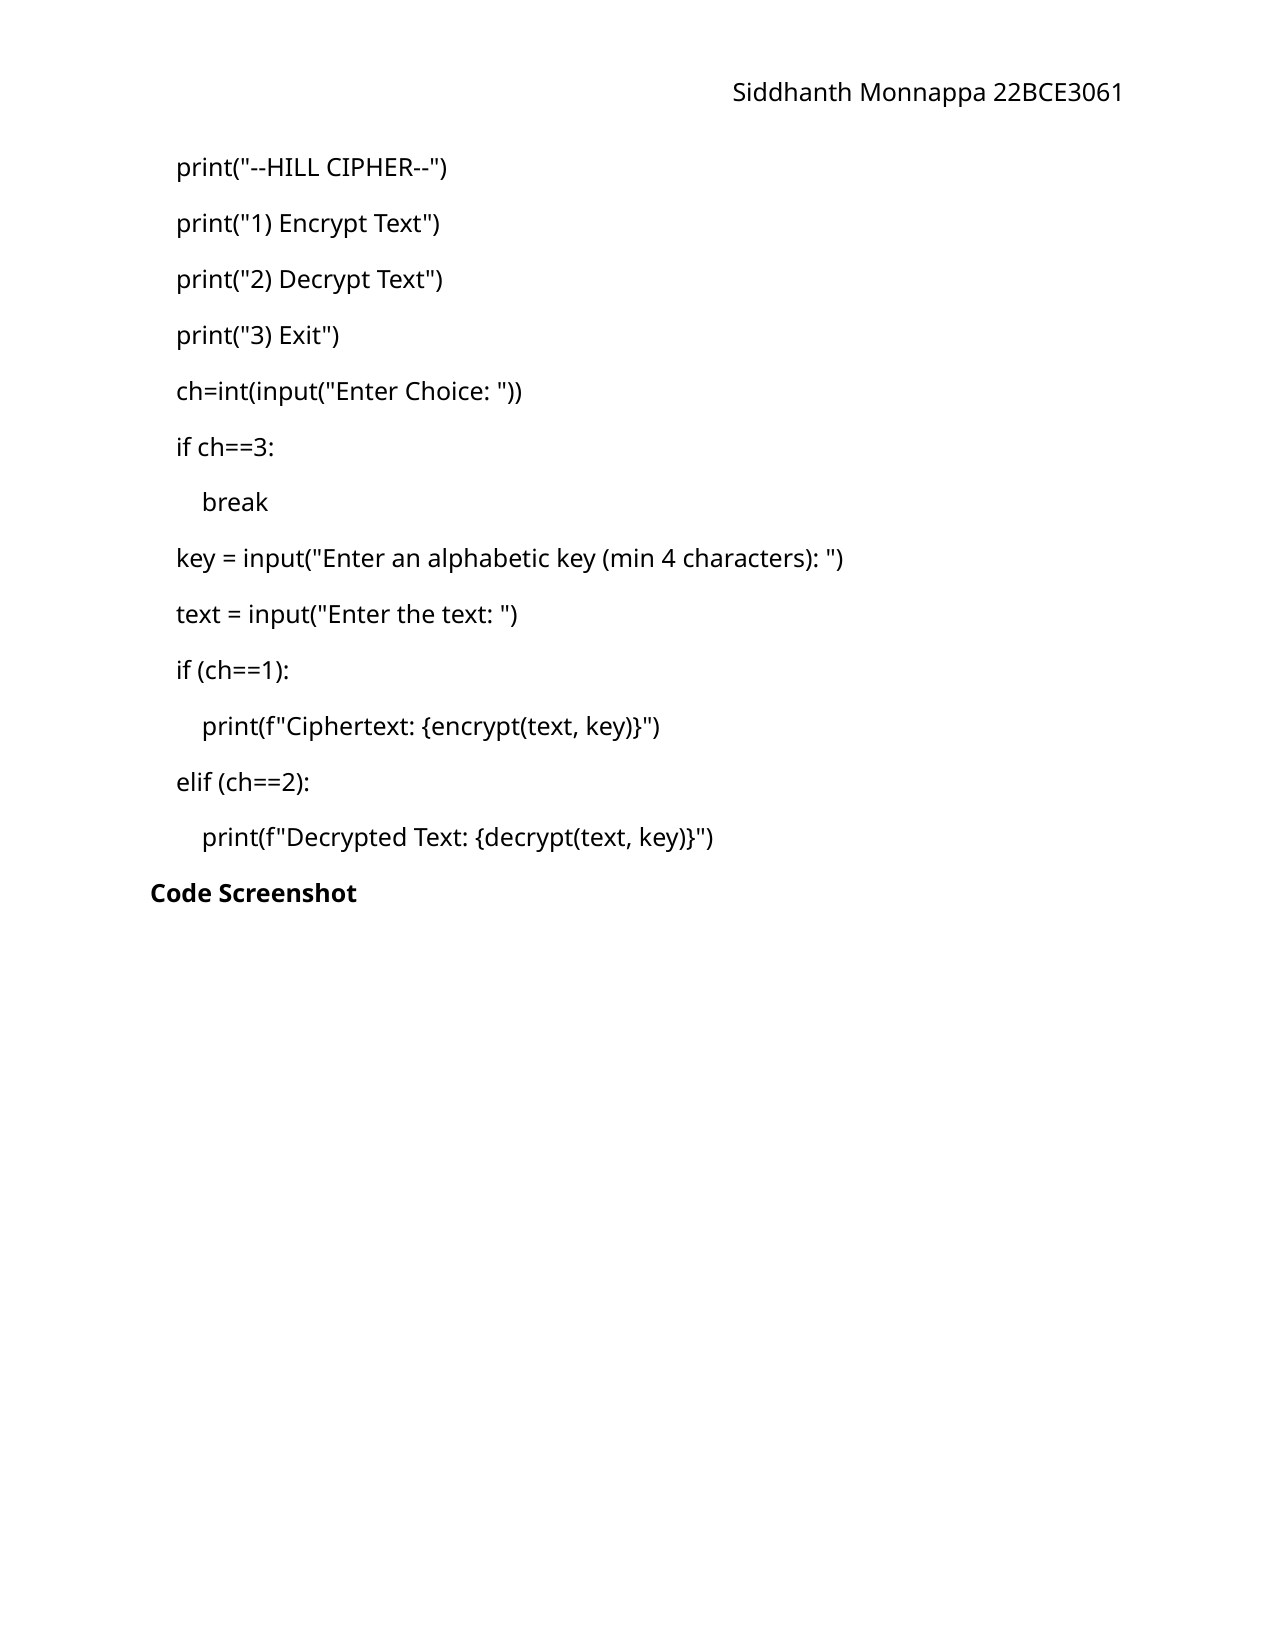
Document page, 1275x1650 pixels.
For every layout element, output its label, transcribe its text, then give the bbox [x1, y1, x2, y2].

text if ch==3: [150, 429, 1125, 463]
text key = input("Enter an alphabetic key (min 4 characters): ") [150, 541, 1125, 575]
text print("3) Exit") [150, 317, 1125, 352]
text print("--HILL CIPHER--") [150, 150, 1125, 184]
text print("2) Decrypt Text") [150, 262, 1125, 296]
text Code Screenshot [150, 876, 1125, 910]
text print("1) Encrypt Text") [150, 206, 1125, 240]
text print(f"Ciphertext: {encrypt(text, key)}") [150, 708, 1125, 742]
text break [150, 485, 1125, 519]
text elif (ch==2): [150, 764, 1125, 798]
text text = input("Enter the text: ") [150, 597, 1125, 631]
text print(f"Decrypted Text: {decrypt(text, key)}") [150, 820, 1125, 854]
text if (ch==1): [150, 652, 1125, 687]
text ch=int(input("Enter Choice: ")) [150, 373, 1125, 407]
